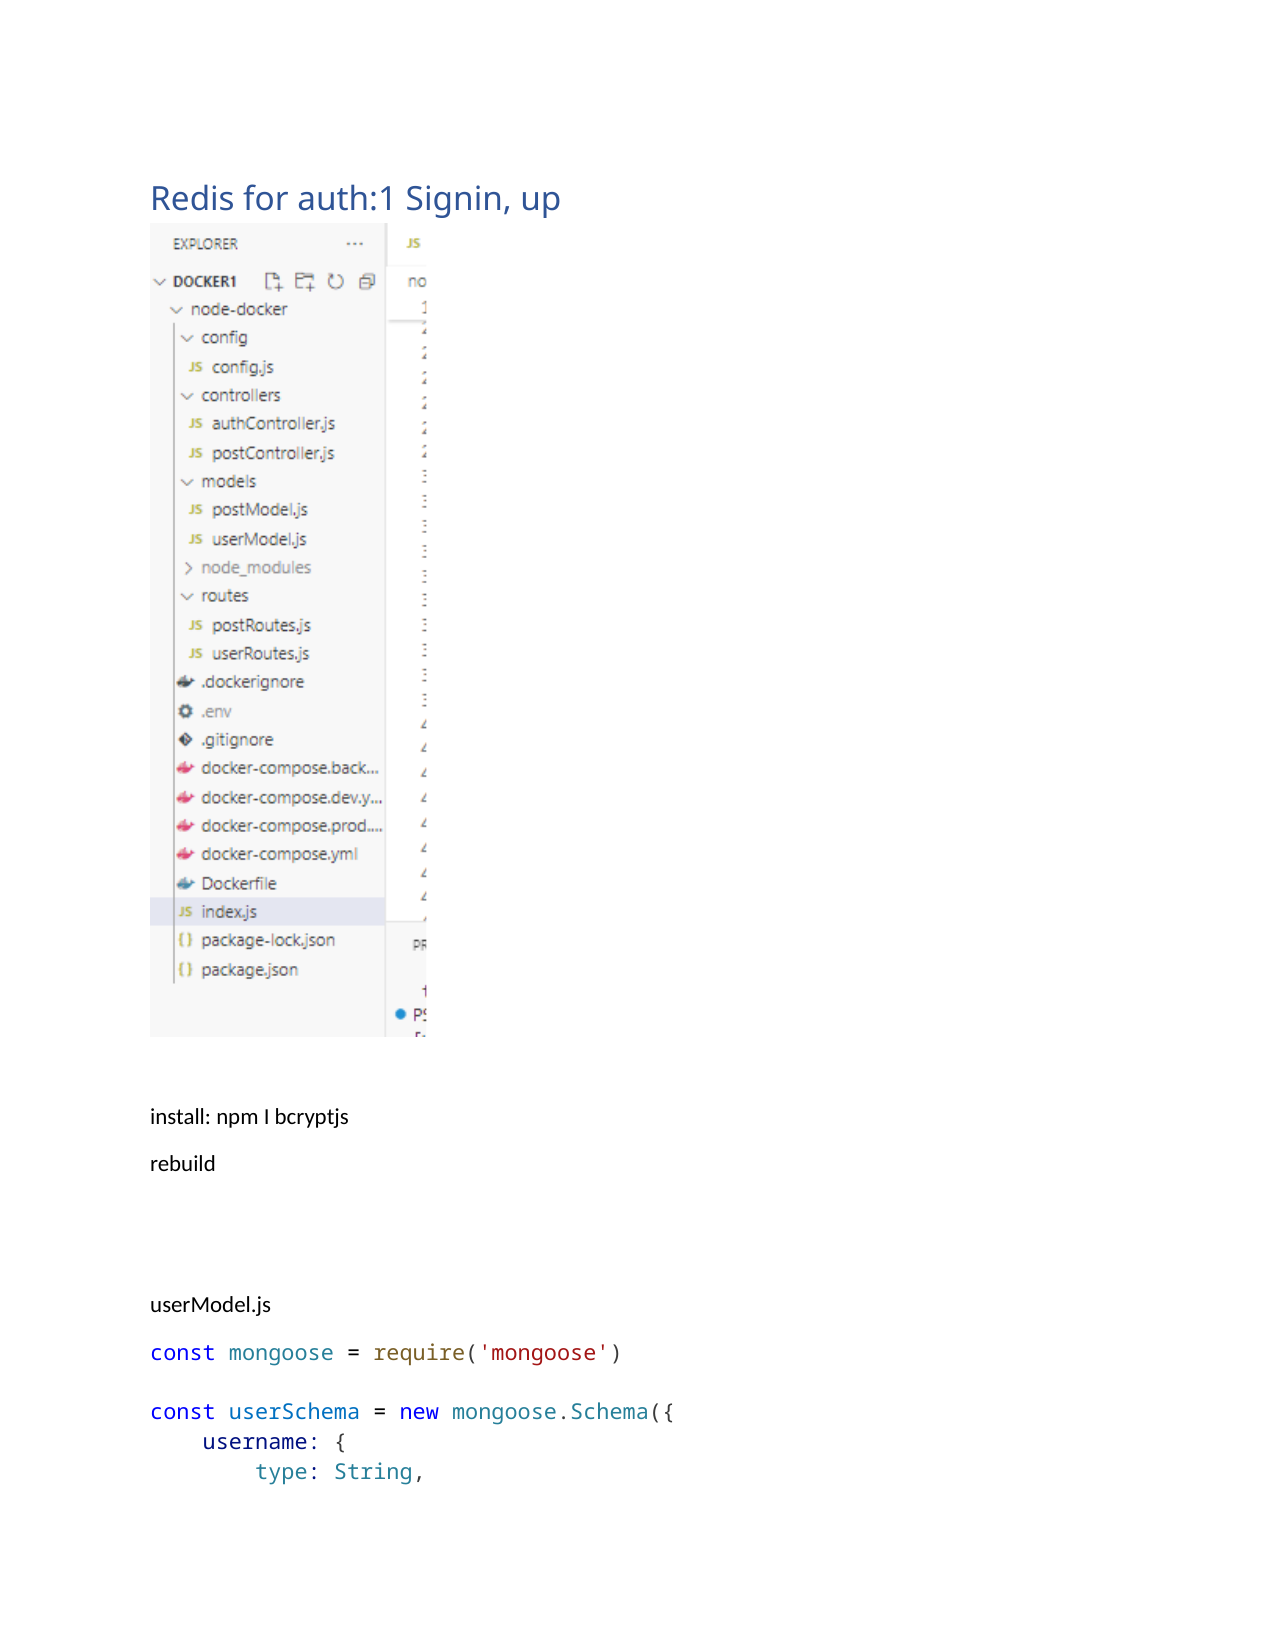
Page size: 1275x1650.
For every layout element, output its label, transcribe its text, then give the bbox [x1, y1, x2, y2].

picture [150, 223, 427, 1037]
text install: npm I bcryptjs [150, 1102, 1125, 1130]
text username: { [150, 1426, 1125, 1456]
subtitle Redis for auth:1 Signin, up [150, 175, 1125, 220]
text type: String, [150, 1456, 1125, 1486]
text const userSchema = new mongoose.Schema({ [150, 1396, 1125, 1426]
text rebuild [150, 1149, 1125, 1177]
text const mongoose = require('mongoose') [150, 1337, 1125, 1366]
text userModel.js [150, 1290, 1125, 1318]
